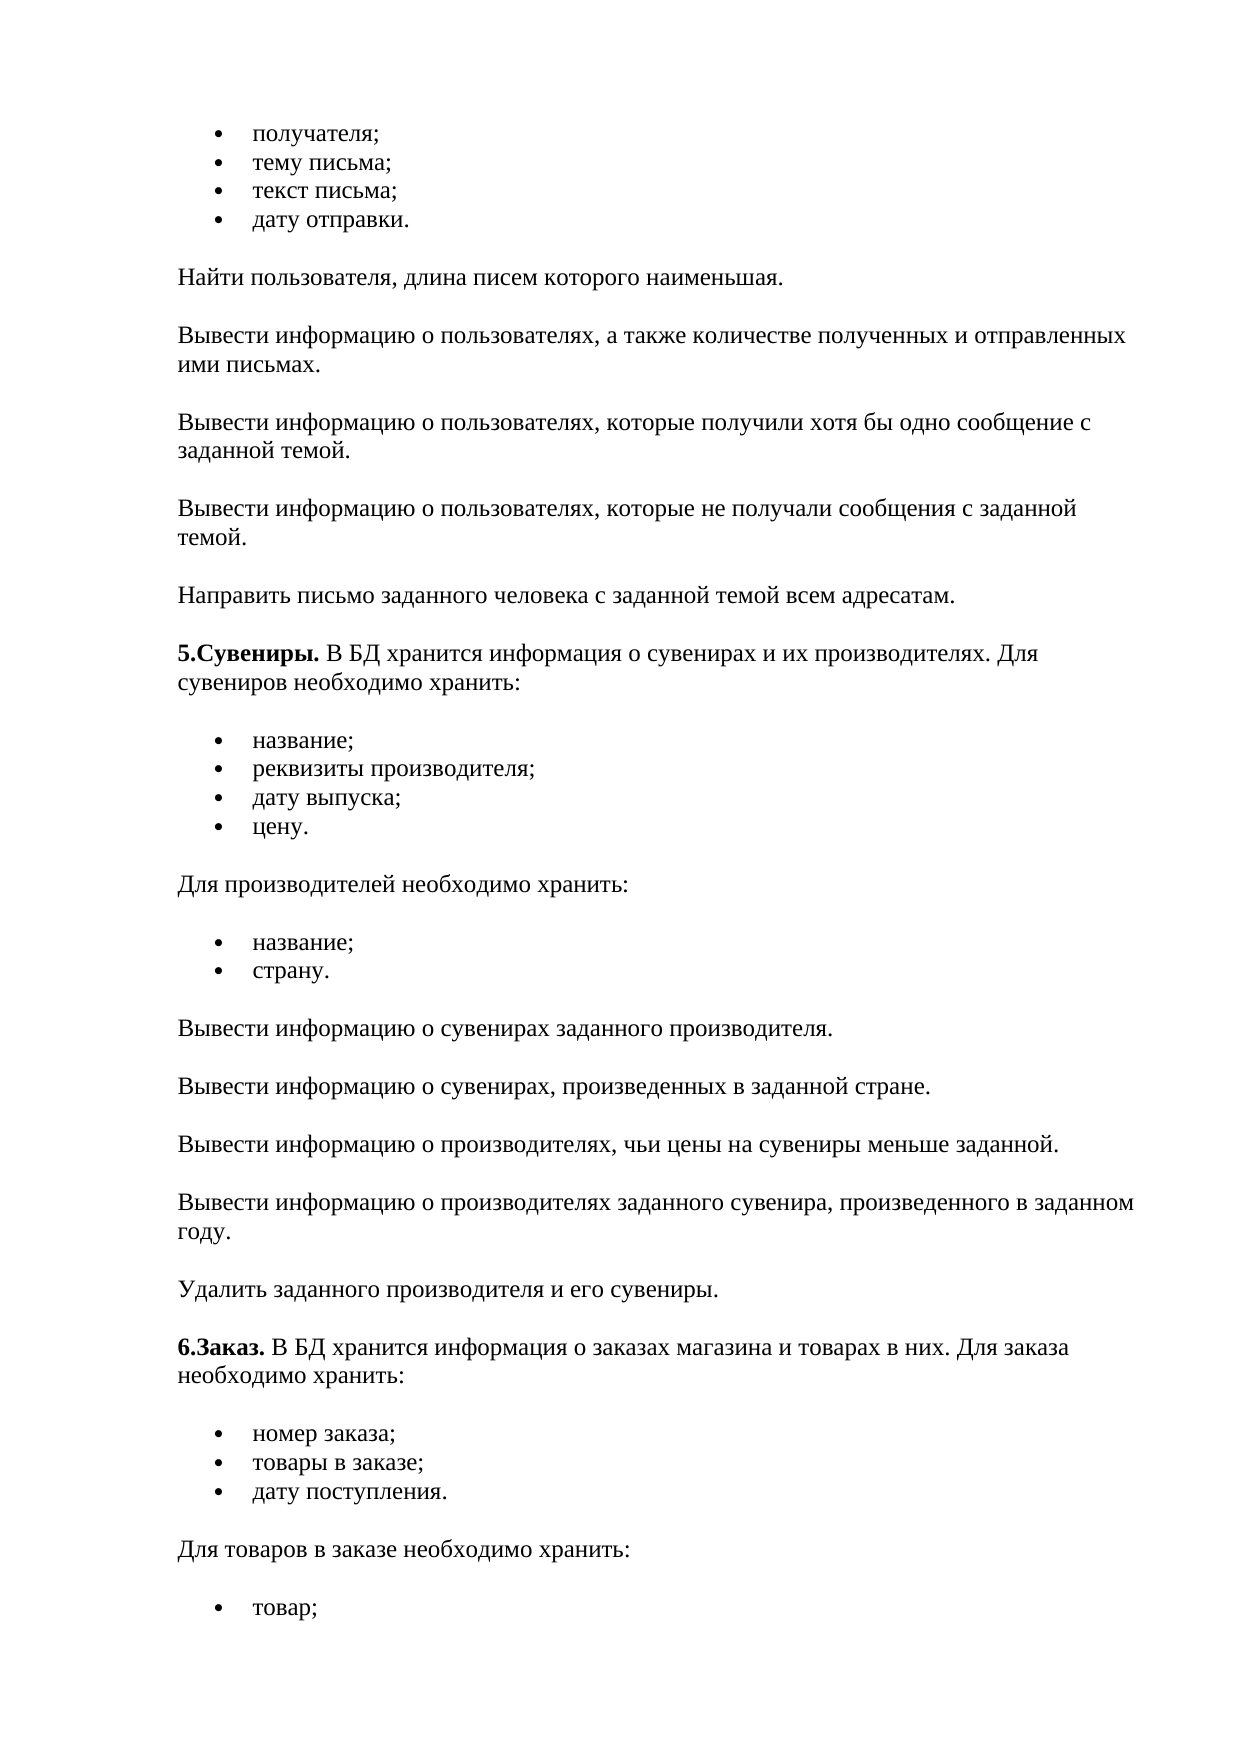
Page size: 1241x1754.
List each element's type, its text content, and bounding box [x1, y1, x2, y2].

text 5.Сувениры. В БД хранится информация о сувенирах и их производителях. Для сувениров необходимо хранить: [177, 638, 1152, 696]
list страну. [215, 956, 1152, 984]
text Направить письмо заданного человека с заданной темой всем адресатам. [177, 580, 1152, 609]
list товары в заказе; [215, 1447, 1152, 1476]
text Вывести информацию о пользователях, а также количестве полученных и отправленных ими письмах. [177, 320, 1152, 378]
list название; [215, 927, 1152, 956]
list реквизиты производителя; [215, 753, 1152, 782]
list тему письма; [215, 147, 1152, 176]
list название; [215, 725, 1152, 753]
text Вывести информацию о производителях заданного сувенира, произведенного в заданном году. [177, 1187, 1152, 1245]
list дату поступления. [215, 1476, 1152, 1505]
list дату отправки. [215, 204, 1152, 233]
text Вывести информацию о сувенирах заданного производителя. [177, 1013, 1152, 1042]
text Для товаров в заказе необходимо хранить: [177, 1534, 1152, 1563]
list текст письма; [215, 176, 1152, 204]
text Вывести информацию о сувенирах, произведенных в заданной стране. [177, 1071, 1152, 1100]
list товар; [215, 1592, 1152, 1621]
text Найти пользователя, длина писем которого наименьшая. [177, 262, 1152, 291]
text Для производителей необходимо хранить: [177, 869, 1152, 898]
list дату выпуска; [215, 782, 1152, 811]
text Удалить заданного производителя и его сувениры. [177, 1274, 1152, 1303]
list номер заказа; [215, 1418, 1152, 1447]
text Вывести информацию о пользователях, которые не получали сообщения с заданной темой. [177, 493, 1152, 551]
list цену. [215, 811, 1152, 840]
text 6.Заказ. В БД хранится информация о заказах магазина и товарах в них. Для заказа необходимо хранить: [177, 1332, 1152, 1389]
text Вывести информацию о производителях, чьи цены на сувениры меньше заданной. [177, 1129, 1152, 1158]
text Вывести информацию о пользователях, которые получили хотя бы одно сообщение с заданной темой. [177, 407, 1152, 464]
list получателя; [215, 118, 1152, 147]
